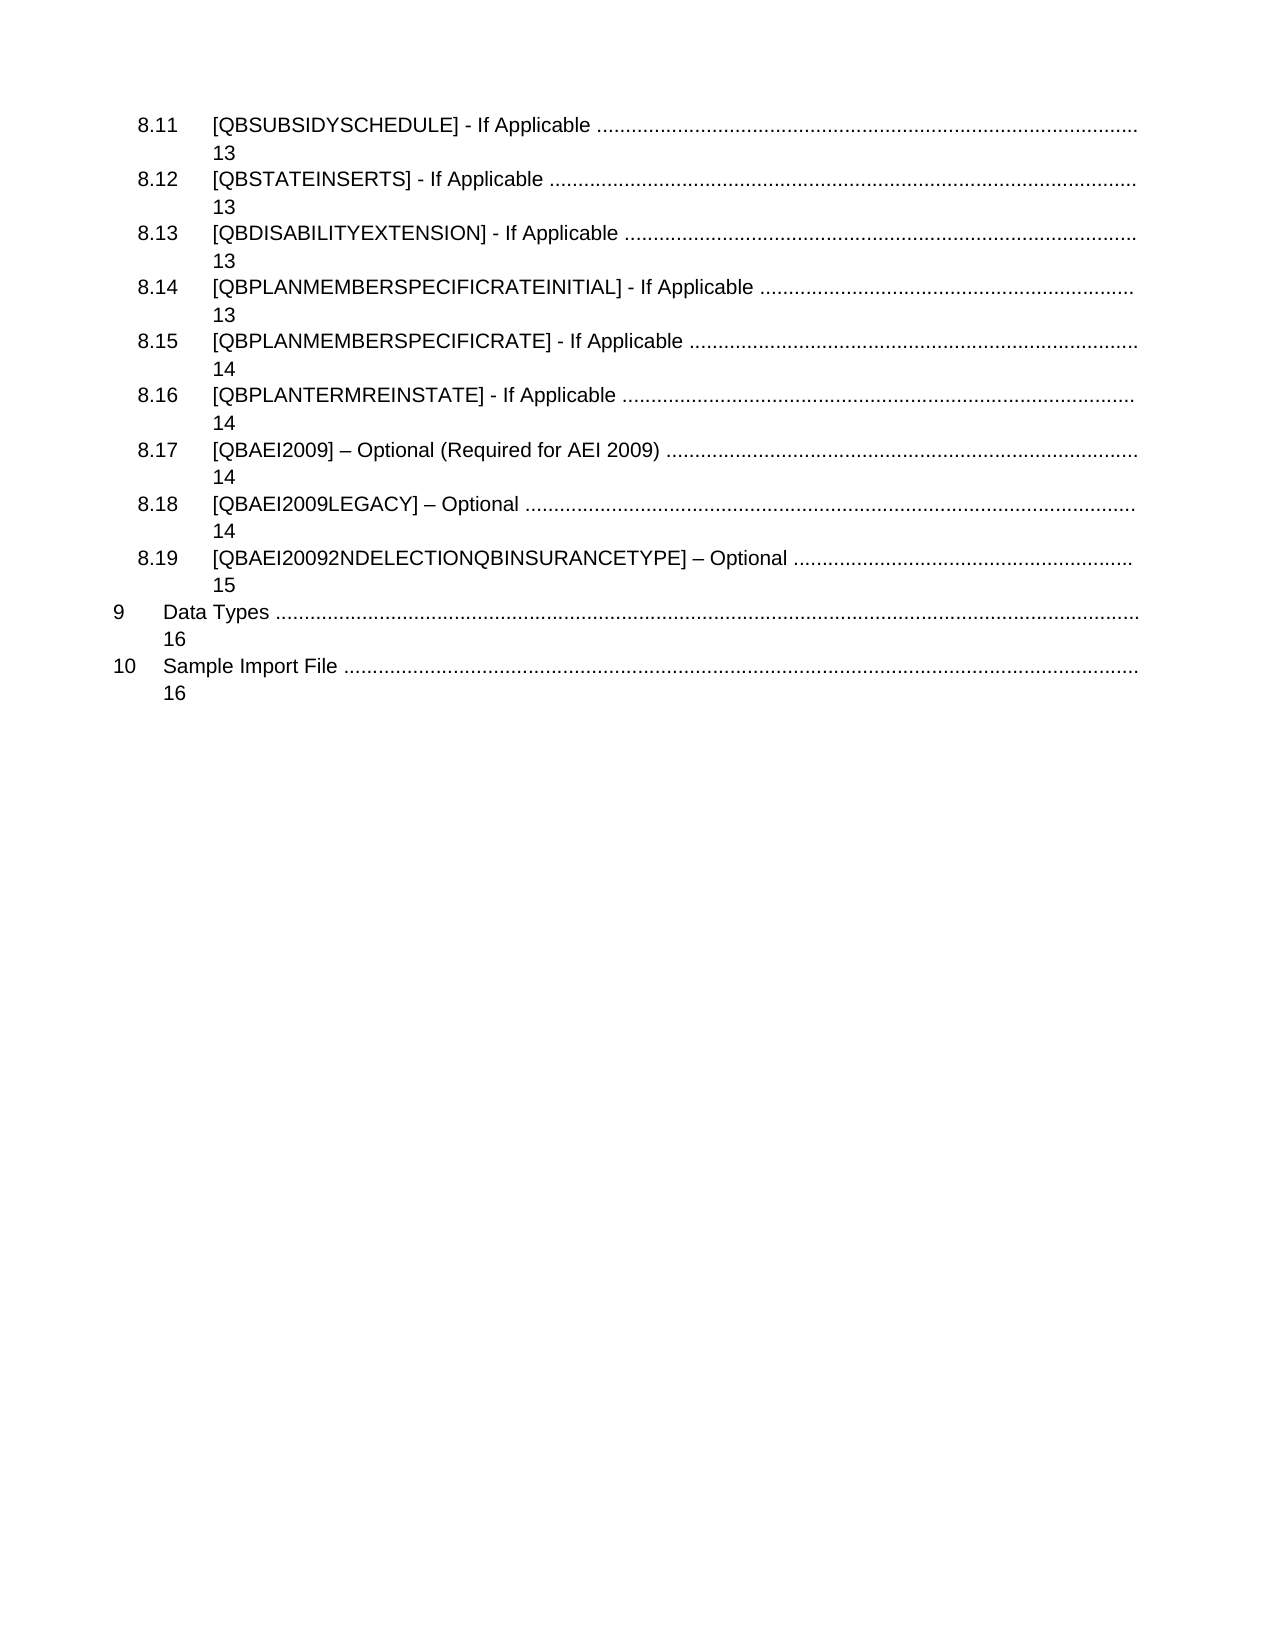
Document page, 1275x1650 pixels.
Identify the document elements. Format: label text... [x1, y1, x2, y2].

list [QBDISABILITYEXTENSION] - If Applicable ......................................................................................... 13 [137, 221, 1161, 274]
list [QBSUBSIDYSCHEDULE] - If Applicable .............................................................................................. 13 [137, 113, 1161, 166]
list [QBAEI2009] – Optional (Required for AEI 2009) .................................................................................. 14 [137, 437, 1161, 490]
list [QBAEI20092NDELECTIONQBINSURANCETYPE] – Optional ........................................................... 15 [137, 546, 1161, 598]
list [QBPLANMEMBERSPECIFICRATEINITIAL] - If Applicable ................................................................. 13 [137, 275, 1161, 328]
list [QBAEI2009LEGACY] – Optional .......................................................................................................... 14 [137, 491, 1161, 544]
list Sample Import File .......................................................................................................................................... 16 [113, 654, 1161, 706]
list [QBSTATEINSERTS] - If Applicable ...................................................................................................... 13 [137, 167, 1161, 220]
list Data Types ...................................................................................................................................................... 16 [113, 599, 1161, 652]
list [QBPLANTERMREINSTATE] - If Applicable ......................................................................................... 14 [137, 383, 1161, 436]
list [QBPLANMEMBERSPECIFICRATE] - If Applicable .............................................................................. 14 [137, 329, 1161, 382]
